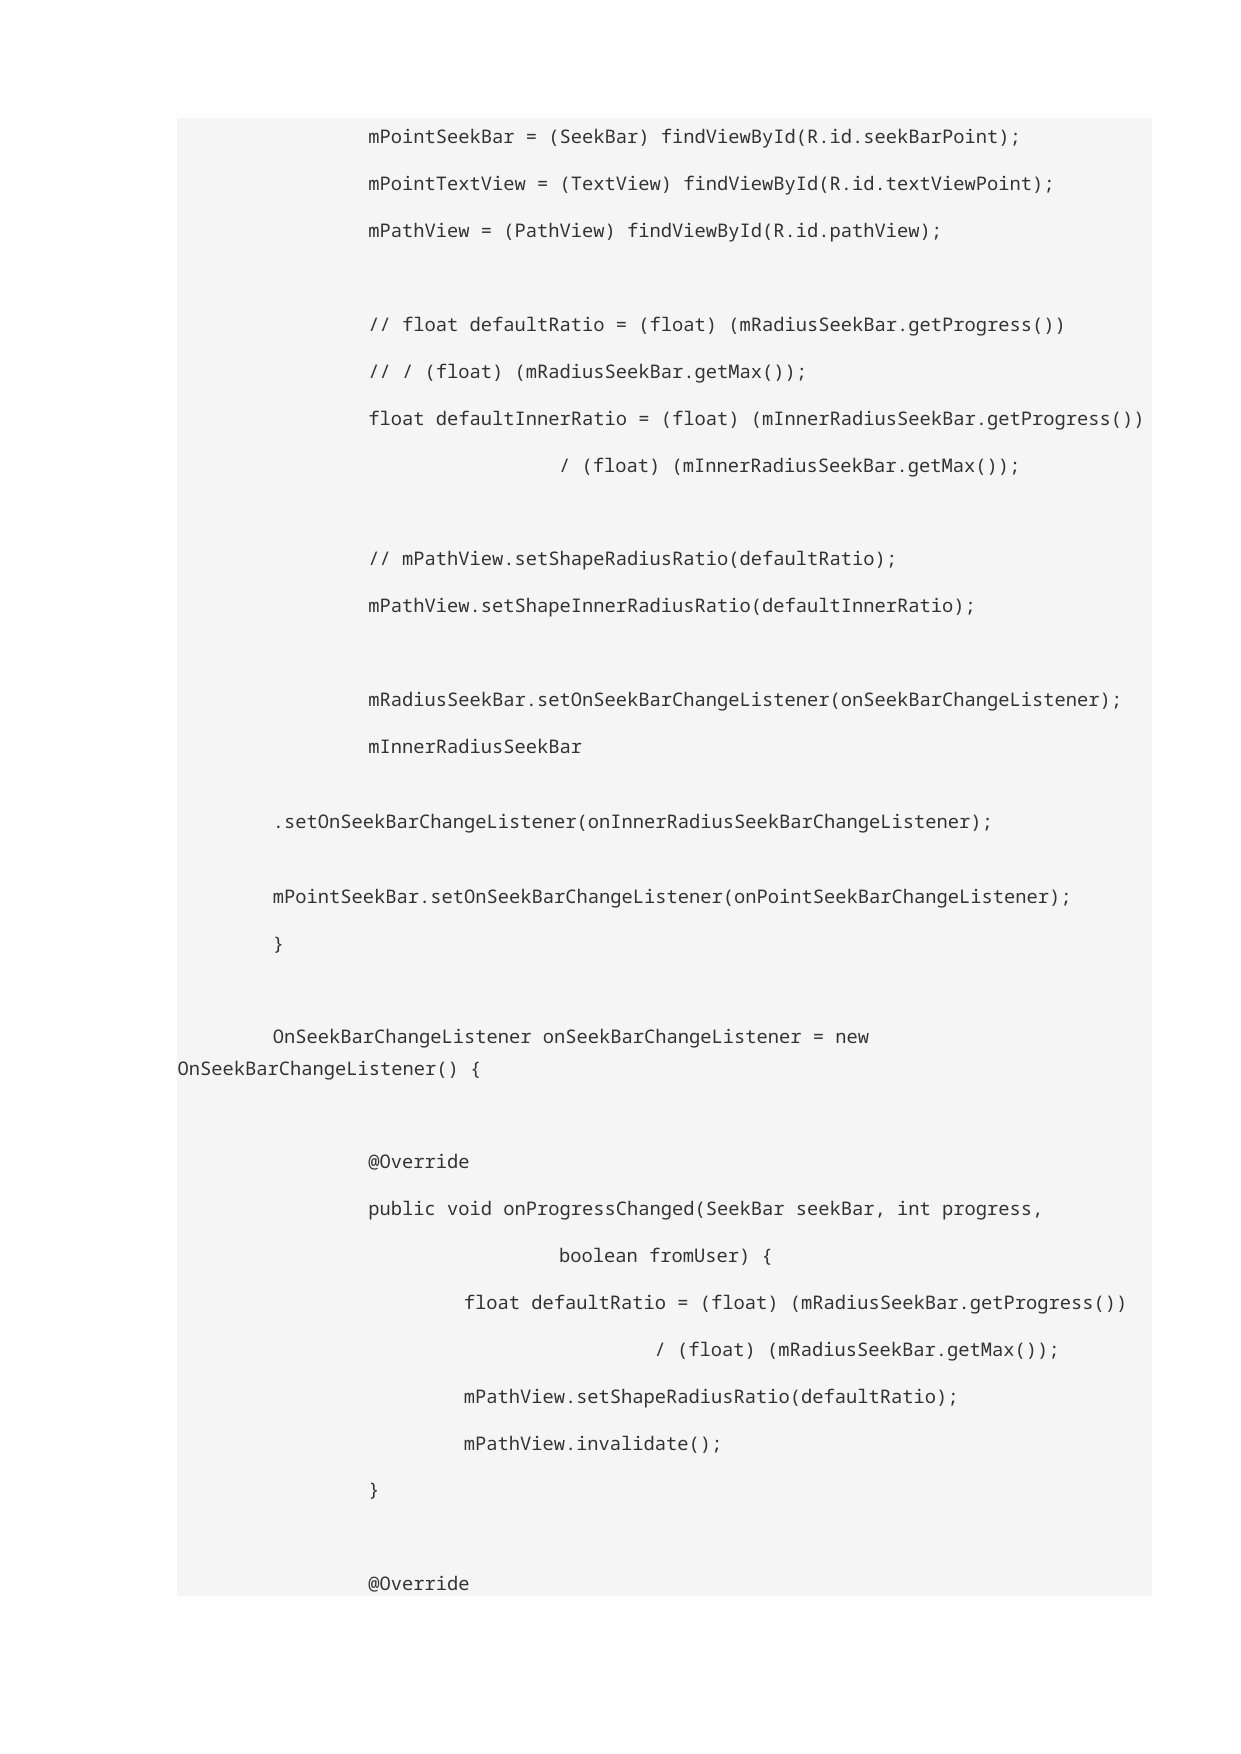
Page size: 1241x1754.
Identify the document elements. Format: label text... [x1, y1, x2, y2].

text float defaultInnerRatio = (float) (mInnerRadiusSeekBar.getProgress()) [177, 399, 1152, 431]
text @Override [177, 1143, 1152, 1174]
text mRadiusSeekBar.setOnSeekBarChangeListener(onSeekBarChangeListener); [177, 681, 1152, 712]
text / (float) (mInnerRadiusSeekBar.getMax()); [177, 446, 1152, 477]
text // float defaultRatio = (float) (mRadiusSeekBar.getProgress()) [177, 306, 1152, 337]
text mPathView = (PathView) findViewById(R.id.pathView); [177, 212, 1152, 243]
text } [177, 1471, 1152, 1502]
text // / (float) (mRadiusSeekBar.getMax()); [177, 352, 1152, 384]
text @Override [177, 1565, 1152, 1596]
text mPointSeekBar = (SeekBar) findViewById(R.id.seekBarPoint); [177, 118, 1152, 149]
text // mPathView.setShapeRadiusRatio(defaultRatio); [177, 540, 1152, 571]
text mInnerRadiusSeekBar [177, 727, 1152, 759]
text mPointSeekBar.setOnSeekBarChangeListener(onPointSeekBarChangeListener); [177, 849, 1152, 908]
text } [177, 924, 1152, 955]
text OnSeekBarChangeListener onSeekBarChangeListener = new OnSeekBarChangeListener() { [177, 1018, 1152, 1080]
text mPathView.setShapeInnerRadiusRatio(defaultInnerRatio); [177, 587, 1152, 618]
text .setOnSeekBarChangeListener(onInnerRadiusSeekBarChangeListener); [177, 774, 1152, 834]
text float defaultRatio = (float) (mRadiusSeekBar.getProgress()) [177, 1283, 1152, 1315]
text mPathView.invalidate(); [177, 1424, 1152, 1455]
text mPathView.setShapeRadiusRatio(defaultRatio); [177, 1377, 1152, 1408]
text boolean fromUser) { [177, 1237, 1152, 1268]
text mPointTextView = (TextView) findViewById(R.id.textViewPoint); [177, 165, 1152, 196]
text / (float) (mRadiusSeekBar.getMax()); [177, 1330, 1152, 1362]
text public void onProgressChanged(SeekBar seekBar, int progress, [177, 1190, 1152, 1221]
